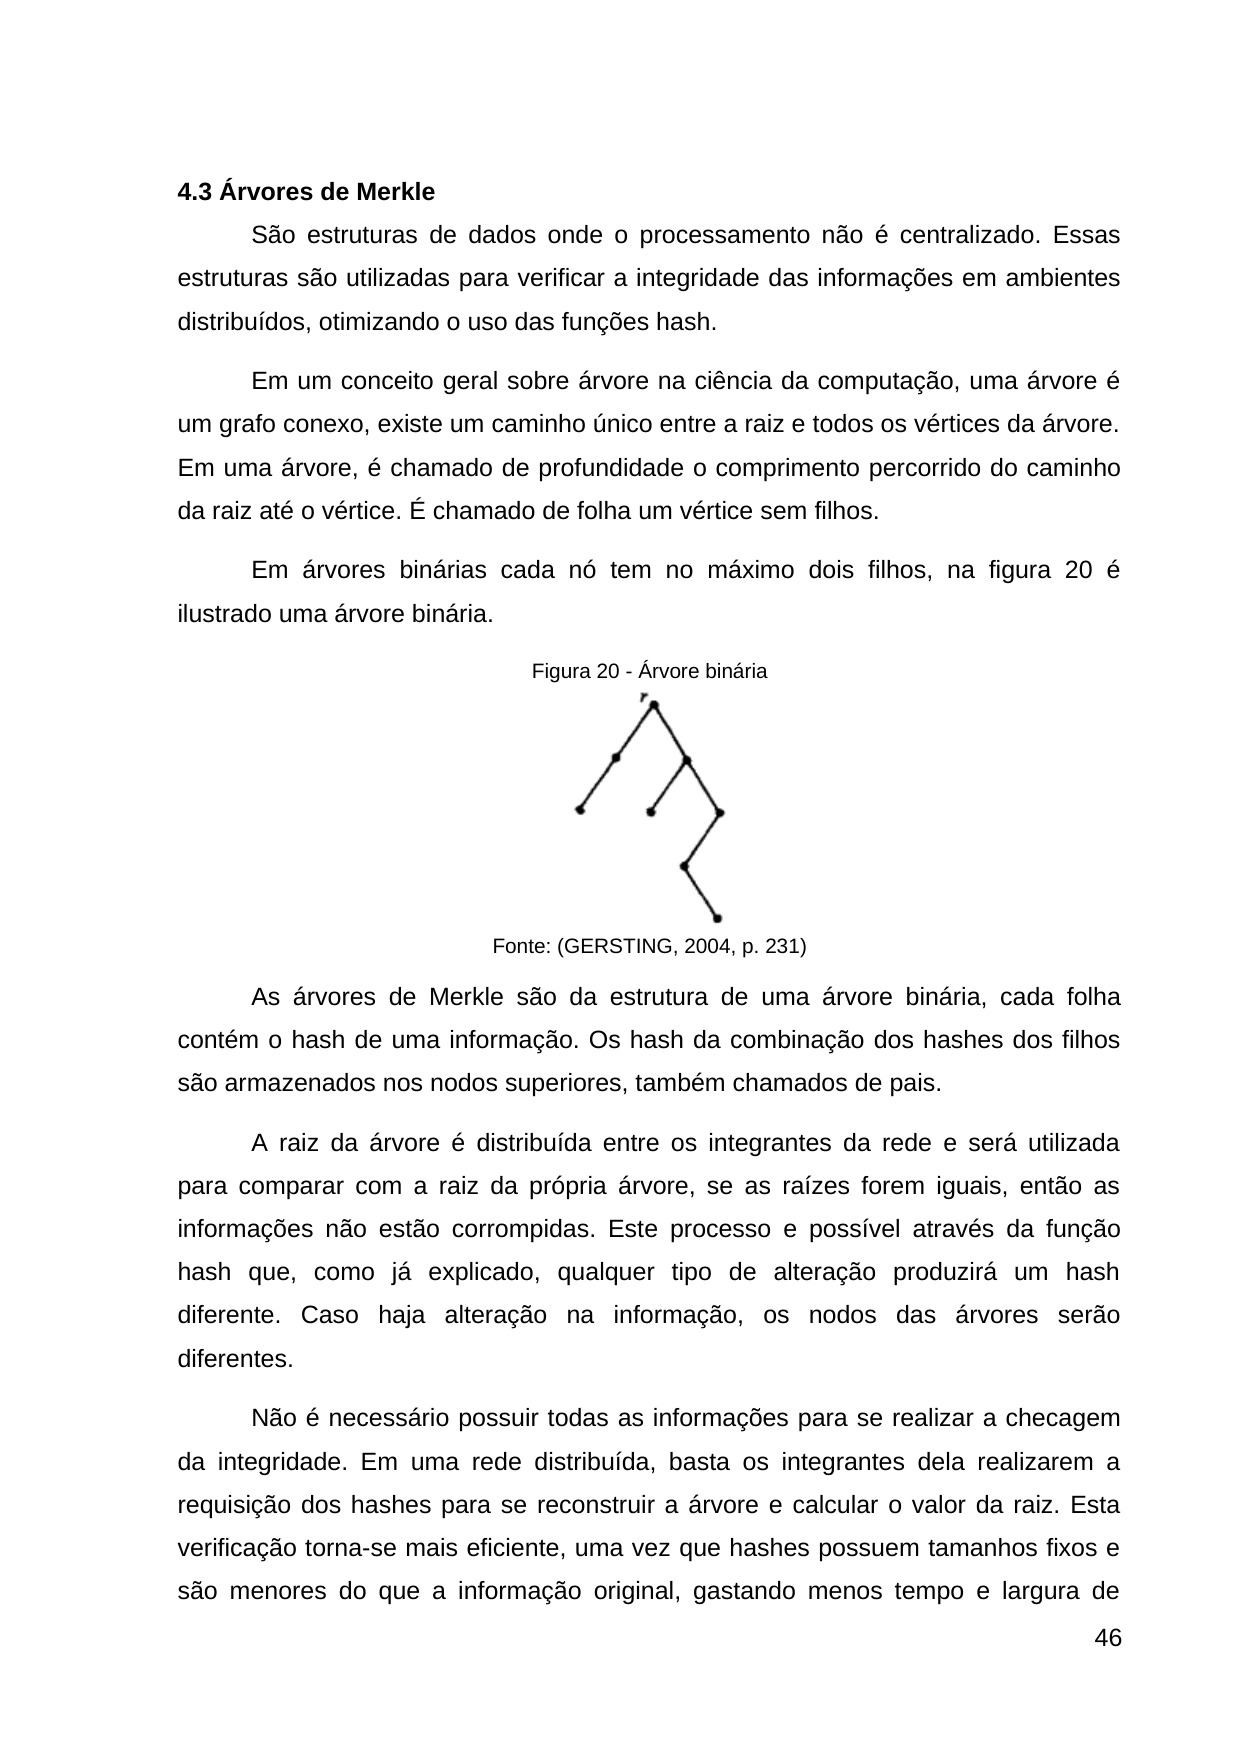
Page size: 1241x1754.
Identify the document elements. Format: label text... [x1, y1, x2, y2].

text Em um conceito geral sobre árvore na ciência da computação, uma árvore é um grafo conexo, existe um caminho único entre a raiz e todos os vértices da árvore. Em uma árvore, é chamado de profundidade o comprimento percorrido do caminho da raiz até o vértice. É chamado de folha um vértice sem filhos. [177, 366, 1122, 524]
text Fonte: (GERSTING, 2004, p. 231) [177, 934, 1122, 958]
text Em árvores binárias cada nó tem no máximo dois filhos, na figura 20 é ilustrado uma árvore binária. [177, 556, 1122, 627]
text A raiz da árvore é distribuída entre os integrantes da rede e será utilizada para comparar com a raiz da própria árvore, se as raízes forem iguais, então as informações não estão corrompidas. Este processo e possível através da função hash que, como já explicado, qualquer tipo de alteração produzirá um hash diferente. Caso haja alteração na informação, os nodos das árvores serão diferentes. [177, 1128, 1122, 1372]
text As árvores de Merkle são da estrutura de uma árvore binária, cada folha contém o hash de uma informação. Os hash da combinação dos hashes dos filhos são armazenados nos nodos superiores, também chamados de pais. [177, 982, 1122, 1097]
picture [562, 682, 737, 934]
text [177, 1403, 1122, 1604]
subtitle 4.3 Árvores de Merkle [177, 177, 1122, 206]
text Figura 20 - Árvore binária [177, 658, 1122, 682]
text São estruturas de dados onde o processamento não é centralizado. Essas estruturas são utilizadas para verificar a integridade das informações em ambientes distribuídos, otimizando o uso das funções hash. [177, 220, 1122, 335]
